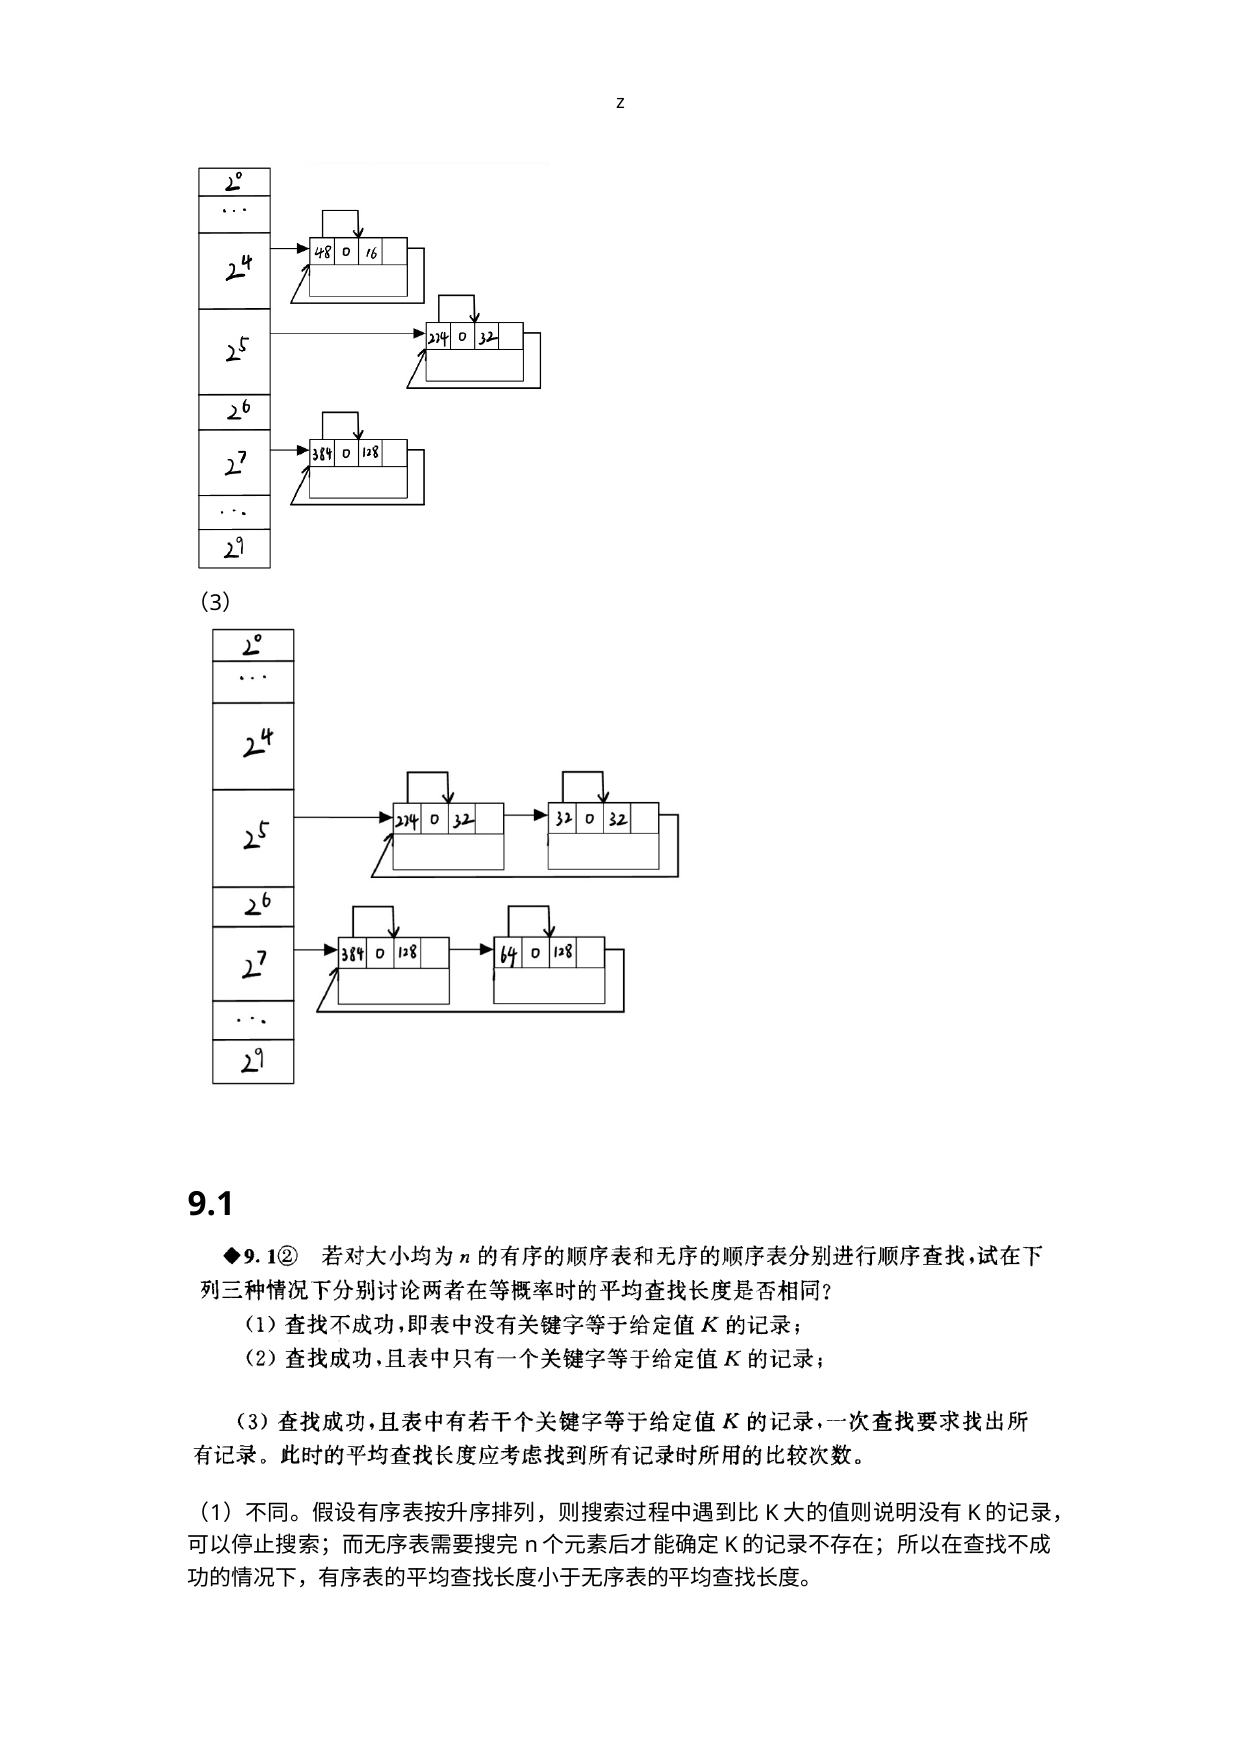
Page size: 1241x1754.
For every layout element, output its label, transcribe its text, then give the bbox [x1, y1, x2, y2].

picture [187, 617, 699, 1093]
text （3） [187, 584, 1053, 617]
picture [187, 1397, 1053, 1469]
text 9.1 [187, 1169, 1053, 1234]
text （1）不同。假设有序表按升序排列，则搜索过程中遇到比K大的值则说明没有K的记录，可以停止搜索；而无序表需要搜完n个元素后才能确定K的记录不存在；所以在查找不成功的情况下，有序表的平均查找长度小于无序表的平均查找长度。 [187, 1494, 1053, 1592]
picture [187, 162, 551, 577]
picture [187, 1234, 1053, 1376]
